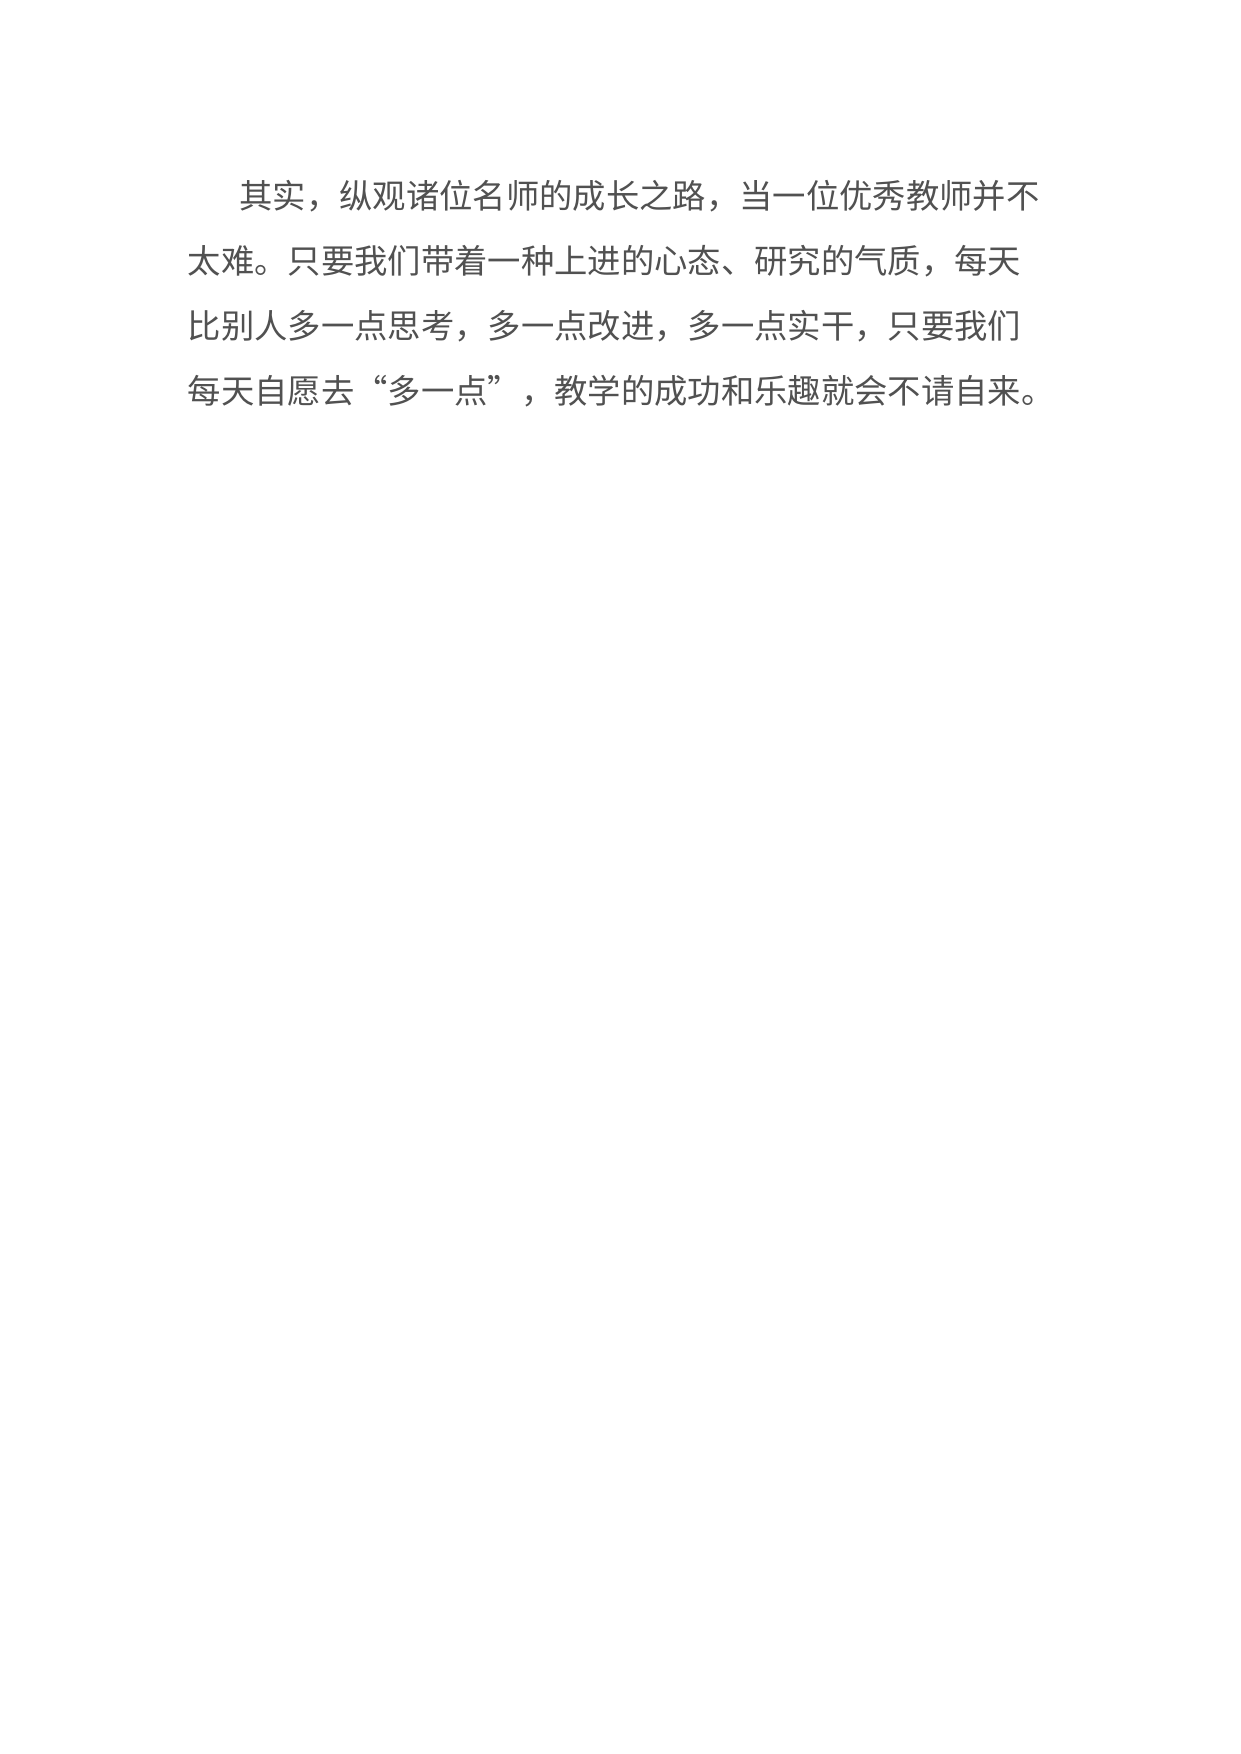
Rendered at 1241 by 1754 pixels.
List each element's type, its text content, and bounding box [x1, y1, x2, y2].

text 其实，纵观诸位名师的成长之路，当一位优秀教师并不太难。只要我们带着一种上进的心态、研究的气质，每天比别人多一点思考，多一点改进，多一点实干，只要我们每天自愿去“多一点”，教学的成功和乐趣就会不请自来。 [187, 162, 1053, 422]
